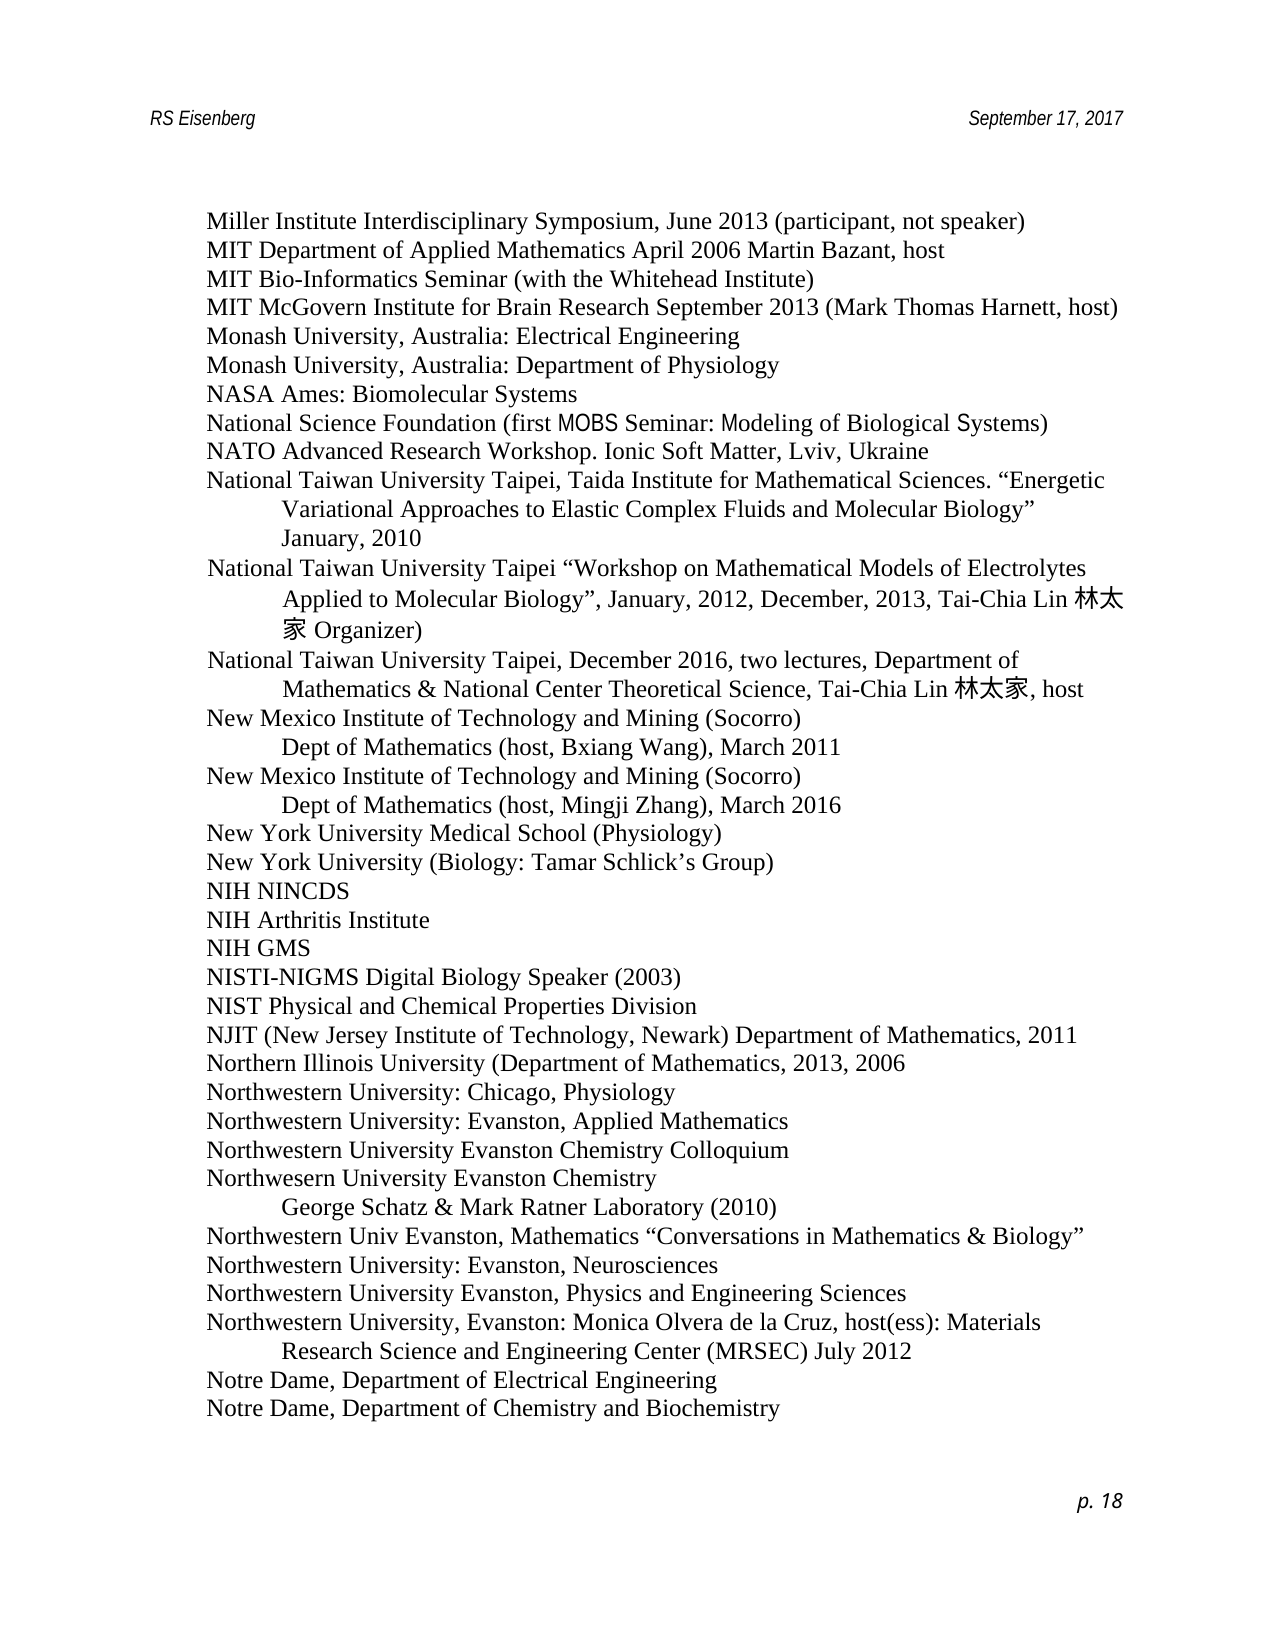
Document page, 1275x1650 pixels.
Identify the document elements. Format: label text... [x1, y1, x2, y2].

text National Taiwan University Taipei, December 2016, two lectures, Department of Mathematics & National Center Theoretical Science, Tai-Chia Lin 林太家, host [207, 645, 1125, 703]
text NASA Ames: Biomolecular Systems [206, 379, 1125, 407]
text MIT Bio-Informatics Seminar (with the Whitehead Institute) [206, 264, 1125, 292]
text Northwestern University: Evanston, Applied Mathematics [206, 1106, 1125, 1135]
text NISTI-NIGMS Digital Biology Speaker (2003) [206, 962, 1125, 991]
text Northwestern Univ Evanston, Mathematics “Conversations in Mathematics & Biology” [206, 1221, 1125, 1250]
text New Mexico Institute of Technology and Mining (Socorro) Dept of Mathematics (host, Mingji Zhang), March 2016 [206, 761, 1125, 818]
text Northwestern University: Chicago, Physiology [206, 1077, 1125, 1106]
text Northwesern University Evanston Chemistry George Schatz & Mark Ratner Laboratory (2010) [206, 1163, 1125, 1221]
text Northwestern University Evanston Chemistry Colloquium [206, 1135, 1125, 1163]
text Miller Institute Interdisciplinary Symposium, June 2013 (participant, not speaker) [206, 206, 1125, 235]
text National Taiwan University Taipei, Taida Institute for Mathematical Sciences. “Energetic Variational Approaches to Elastic Complex Fluids and Molecular Biology” January, 2010 [206, 465, 1125, 551]
text National Science Foundation (first MOBS Seminar: Modeling of Biological Systems) [206, 407, 1125, 436]
text Monash University, Australia: Department of Physiology [206, 350, 1125, 379]
text Notre Dame, Department of Chemistry and Biochemistry [206, 1393, 1125, 1422]
text NIST Physical and Chemical Properties Division [206, 991, 1125, 1020]
text Northwestern University, Evanston: Monica Olvera de la Cruz, host(ess): Materials Research Science and Engineering Center (MRSEC) July 2012 [206, 1307, 1125, 1365]
text Notre Dame, Department of Electrical Engineering [206, 1365, 1125, 1393]
text MIT McGovern Institute for Brain Research September 2013 (Mark Thomas Harnett, host) [206, 292, 1125, 321]
text Northwestern University Evanston, Physics and Engineering Sciences [206, 1278, 1125, 1307]
text MIT Department of Applied Mathematics April 2006 Martin Bazant, host [206, 235, 1125, 264]
text National Taiwan University Taipei “Workshop on Mathematical Models of Electrolytes Applied to Molecular Biology”, January, 2012, December, 2013, Tai-Chia Lin 林太家 Organizer) [207, 551, 1125, 645]
text NIH Arthritis Institute [206, 905, 1125, 933]
text Monash University, Australia: Electrical Engineering [206, 321, 1125, 350]
text Northern Illinois University (Department of Mathematics, 2013, 2006 [206, 1048, 1125, 1077]
text NIH GMS [206, 933, 1125, 962]
text New Mexico Institute of Technology and Mining (Socorro) Dept of Mathematics (host, Bxiang Wang), March 2011 [206, 703, 1125, 761]
text NATO Advanced Research Workshop. Ionic Soft Matter, Lviv, Ukraine [206, 436, 1125, 465]
text NIH NINCDS [206, 876, 1125, 905]
text Northwestern University: Evanston, Neurosciences [206, 1250, 1125, 1278]
text NJIT (New Jersey Institute of Technology, Newark) Department of Mathematics, 2011 [206, 1020, 1125, 1048]
text New York University Medical School (Physiology) [206, 818, 1125, 847]
text New York University (Biology: Tamar Schlick’s Group) [206, 847, 1125, 876]
